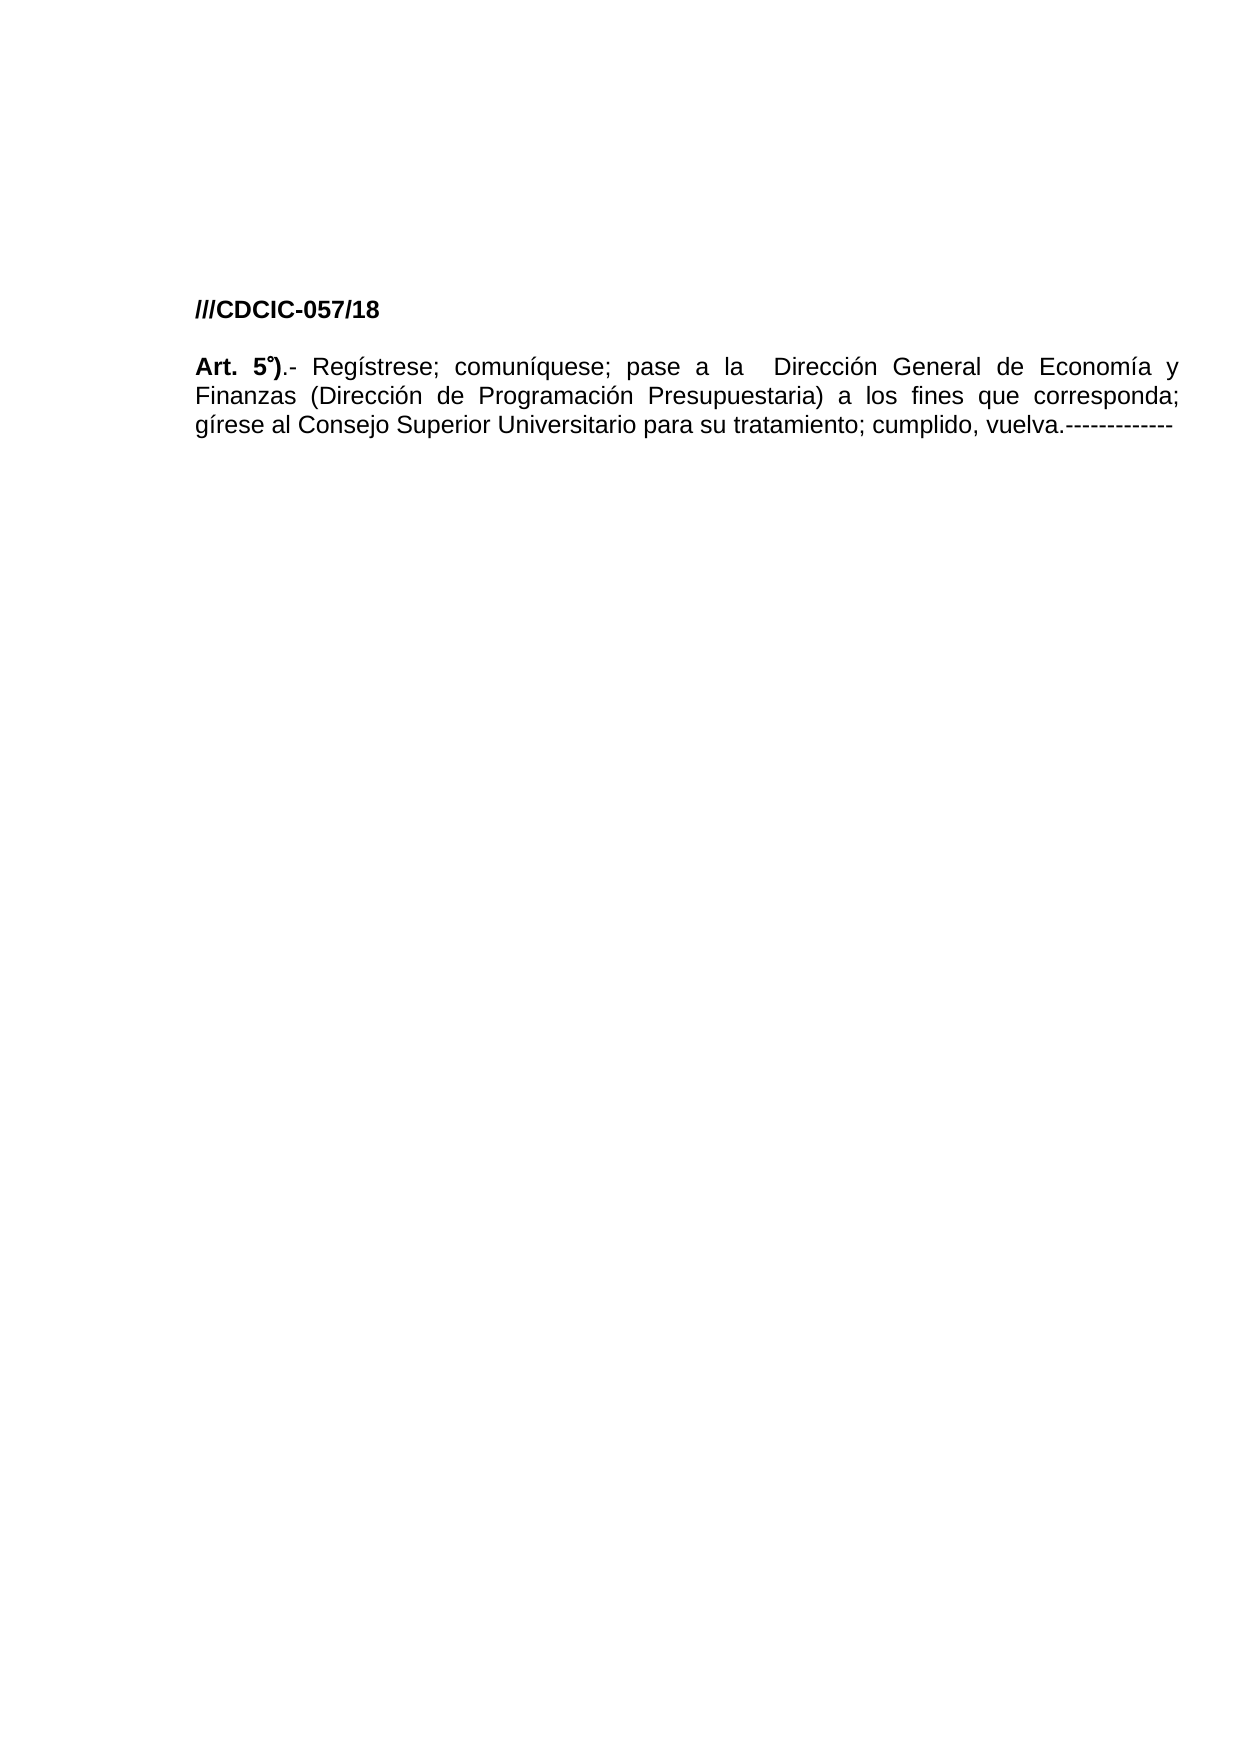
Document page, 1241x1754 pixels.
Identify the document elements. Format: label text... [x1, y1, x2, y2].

text Art. 5).- Regístrese; comuníquese; pase a la Dirección General de Economía y Finanzas (Dirección de Programación Presupuestaria) a los fines que corresponda; gírese al Consejo Superior Universitario para su tratamiento; cumplido, vuelva.------------- [195, 352, 1181, 438]
text ///CDCIC-057/18 [195, 294, 1181, 323]
